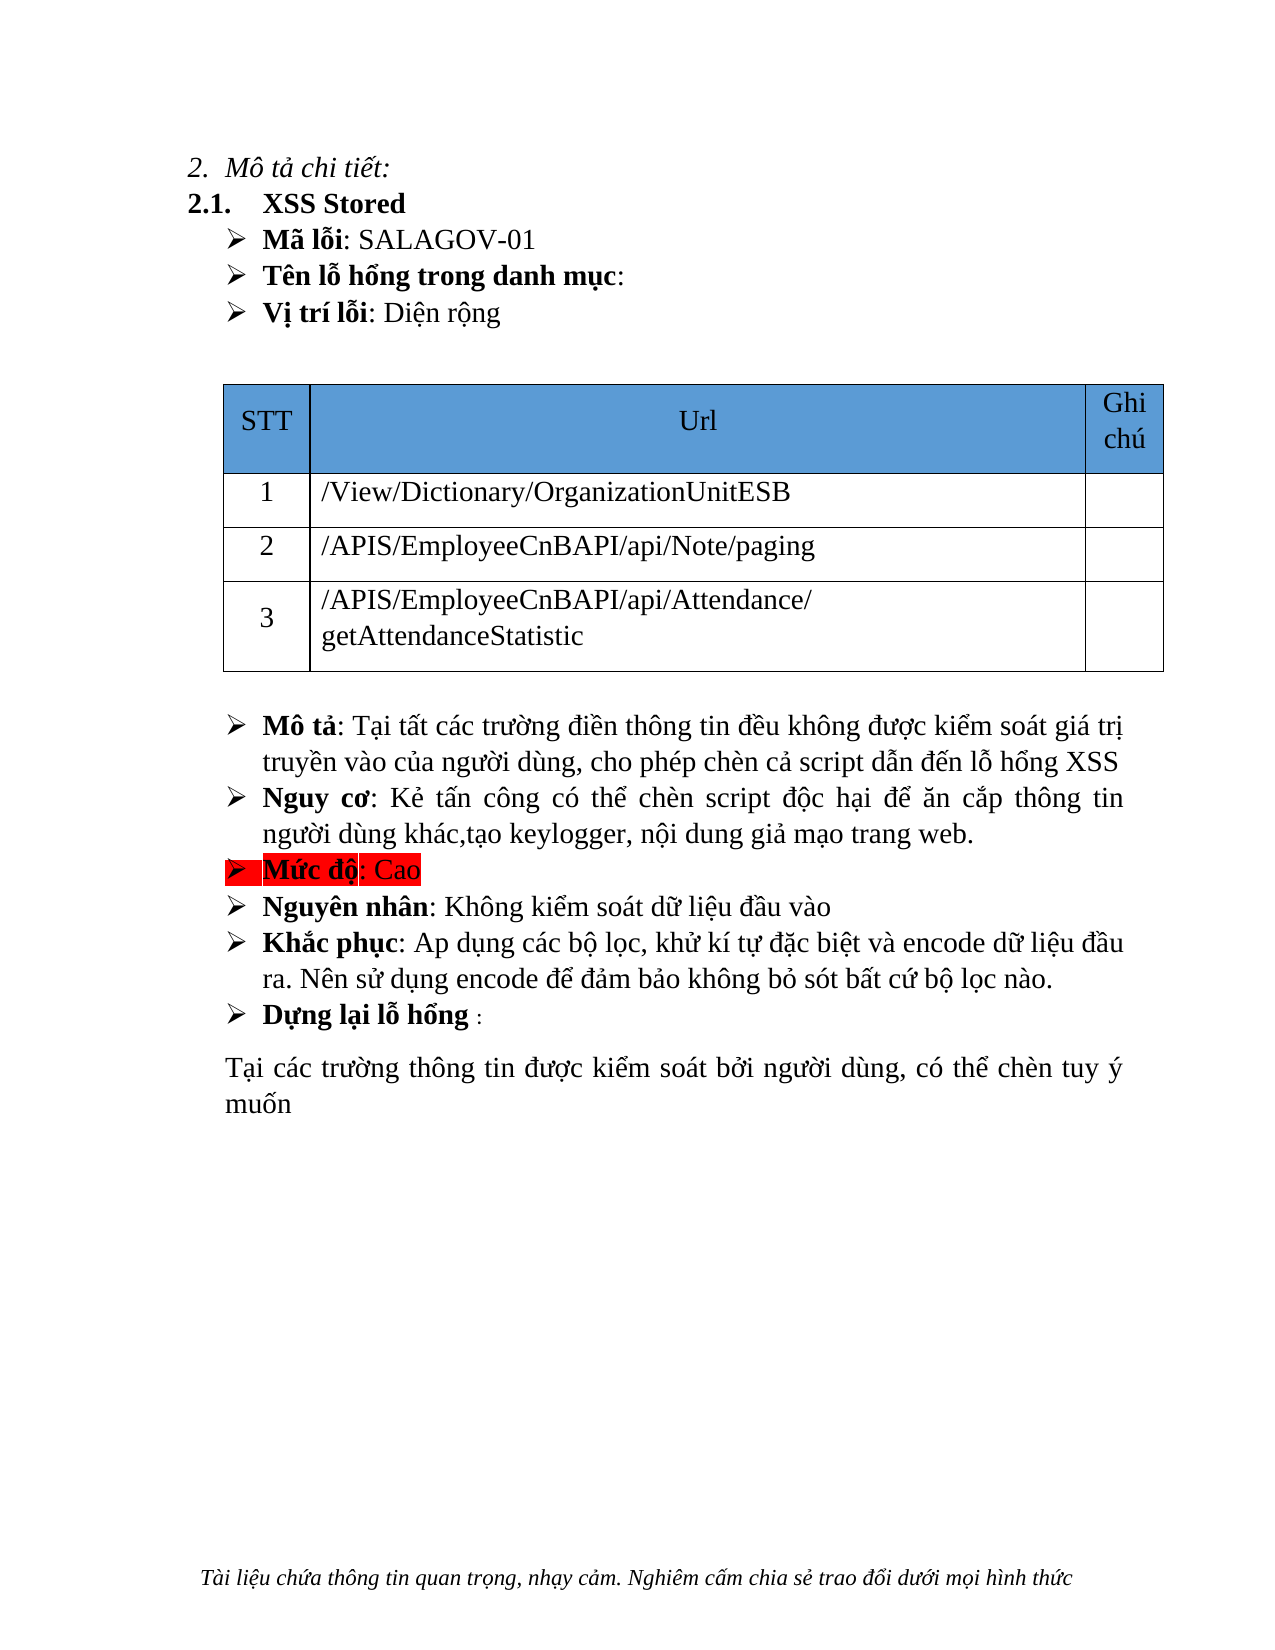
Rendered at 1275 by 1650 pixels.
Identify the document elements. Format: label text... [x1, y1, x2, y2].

table_cell [1086, 528, 1163, 581]
list Nguy cơ: Kẻ tấn công có thể chèn script độc hại để ăn cắp thông tin người dùng khác,tạo keylogger, nội dung giả mạo trang web. [225, 780, 1125, 850]
list Mã lỗi: SALAGOV-01 [225, 222, 1125, 256]
list XSS Stored [187, 186, 1125, 220]
table_header Url [311, 385, 1085, 473]
table_cell 2 [224, 528, 309, 581]
list Mô tả: Tại tất các trường điền thông tin đều không được kiểm soát giá trị truyền vào của người dùng, cho phép chèn cả script dẫn đến lỗ hổng XSS [225, 708, 1125, 777]
list Tên lỗ hổng trong danh mục: [225, 258, 1125, 292]
table_header STT [224, 385, 309, 473]
table_cell [1086, 582, 1163, 671]
text Tại các trường thông tin được kiểm soát bởi người dùng, có thể chèn tuy ý muốn [225, 1050, 1125, 1120]
list Khắc phục: Ap dụng các bộ lọc, khử kí tự đặc biệt và encode dữ liệu đầu ra. Nên sử dụng encode để đảm bảo không bỏ sót bất cứ bộ lọc nào. [225, 925, 1125, 995]
list Mức độ: Cao [225, 852, 1125, 886]
list Dựng lại lỗ hổng : [225, 997, 1125, 1031]
list Nguyên nhân: Không kiểm soát dữ liệu đầu vào [225, 889, 1125, 922]
table_cell 1 [224, 474, 309, 527]
table_header Ghi chú [1086, 385, 1163, 473]
table_cell 3 [224, 582, 309, 671]
list Mô tả chi tiết: [187, 150, 1125, 183]
list Vị trí lỗi: Diện rộng [225, 295, 1125, 328]
table_cell [1086, 474, 1163, 527]
table_cell /View/Dictionary/OrganizationUnitESB [311, 474, 1085, 527]
table_cell /APIS/EmployeeCnBAPI/api/Attendance/getAttendanceStatistic [311, 582, 1085, 671]
table_cell /APIS/EmployeeCnBAPI/api/Note/paging [311, 528, 1085, 581]
